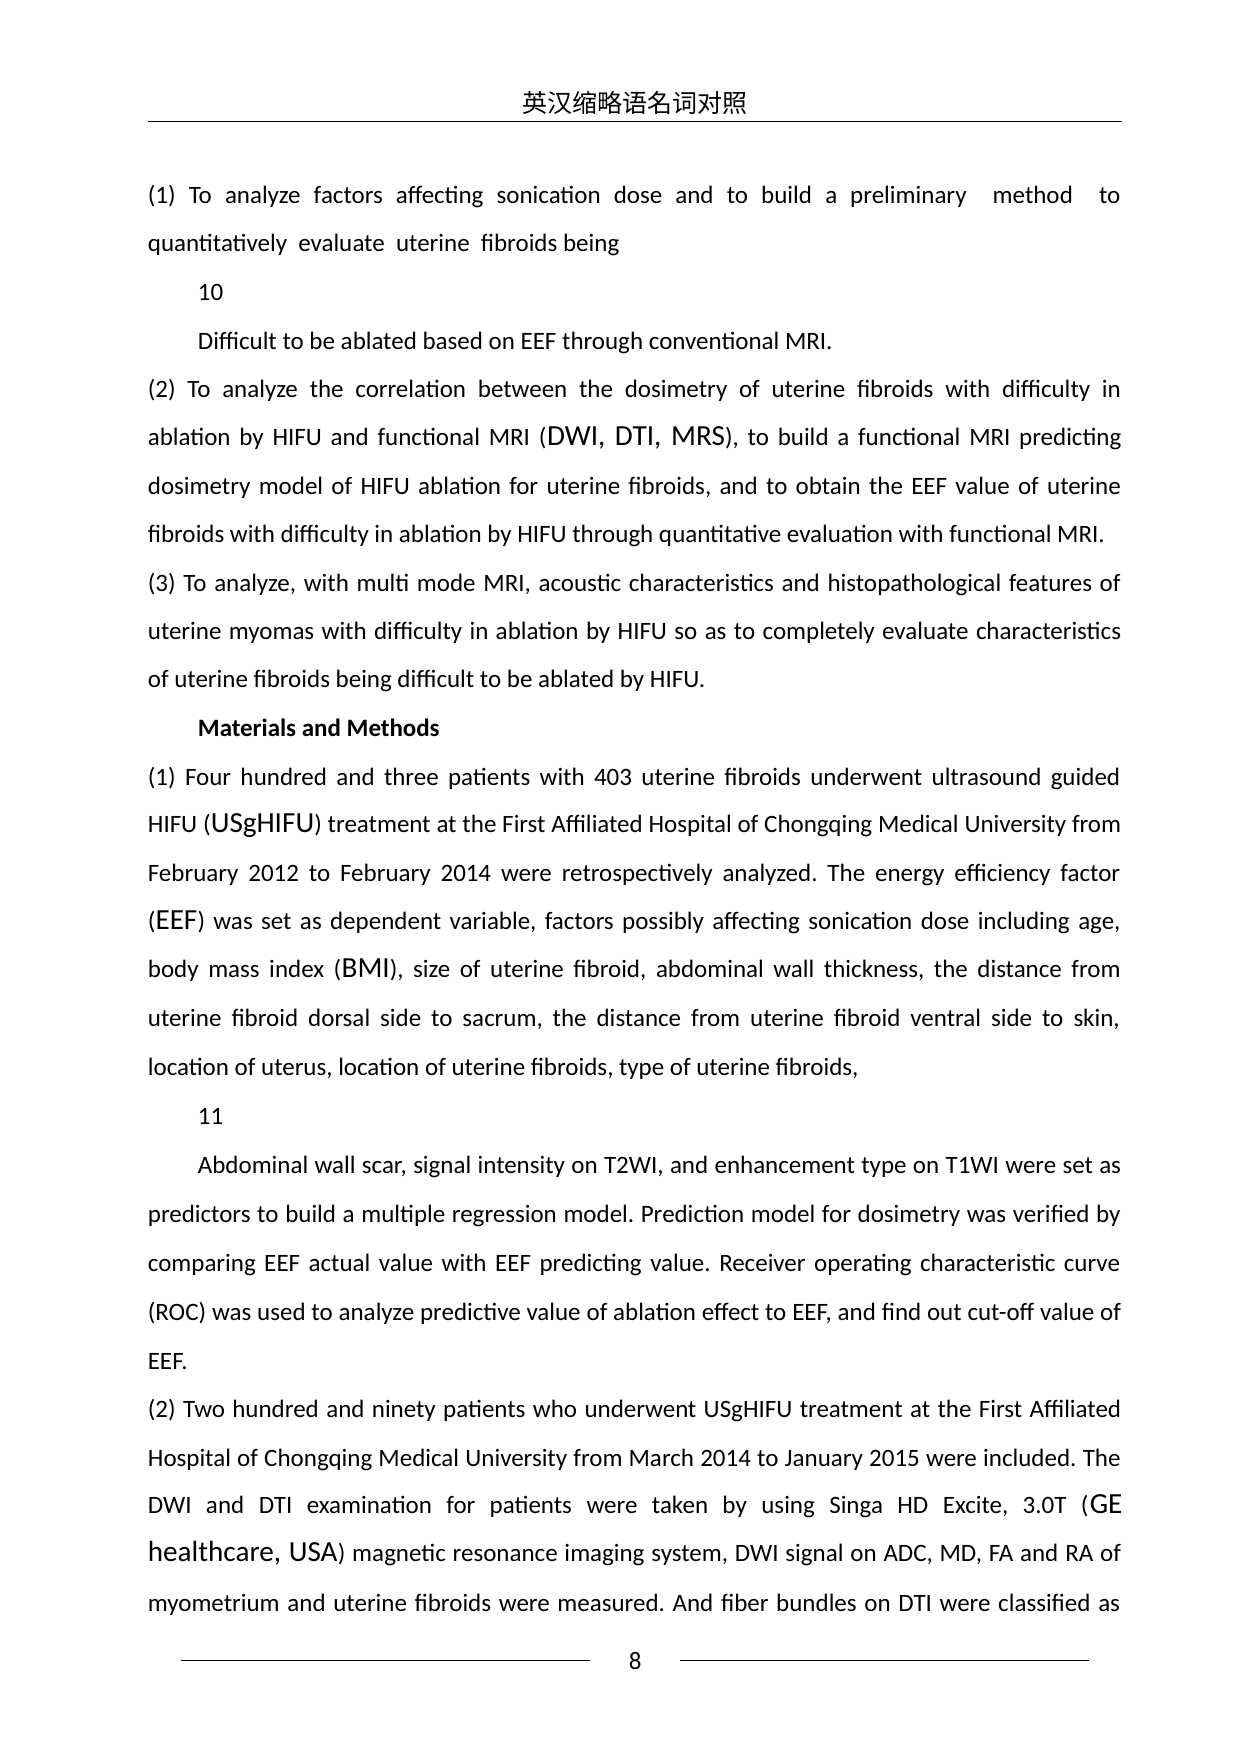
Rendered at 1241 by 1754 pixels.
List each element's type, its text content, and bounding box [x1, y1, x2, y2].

list (1) To analyze factors affecting sonication dose and to build a preliminary method to quantitatively evaluate uterine fibroids being [148, 161, 1122, 258]
text 11 [148, 1081, 1122, 1131]
list (1) Four hundred and three patients with 403 uterine fibroids underwent ultrasound guided HIFU (USgHIFU) treatment at the First Affiliated Hospital of Chongqing Medical University from February 2012 to February 2014 were retrospectively analyzed. The energy efficiency factor (EEF) was set as dependent variable, factors possibly affecting sonication dose including age, body mass index (BMI), size of uterine fibroid, abdominal wall thickness, the distance from uterine fibroid dorsal side to sacrum, the distance from uterine fibroid ventral side to skin, location of uterus, location of uterine fibroids, type of uterine fibroids, [148, 743, 1122, 1081]
text Materials and Methods [148, 694, 1122, 743]
list (2) To analyze the correlation between the dosimetry of uterine fibroids with difficulty in ablation by HIFU and functional MRI (DWI, DTI, MRS), to build a functional MRI predicting dosimetry model of HIFU ablation for uterine fibroids, and to obtain the EEF value of uterine fibroids with difficulty in ablation by HIFU through quantitative evaluation with functional MRI. [148, 356, 1122, 549]
text Abdominal wall scar, signal intensity on T2WI, and enhancement type on T1WI were set as predictors to build a multiple regression model. Prediction model for dosimetry was verified by comparing EEF actual value with EEF predicting value. Receiver operating characteristic curve (ROC) was used to analyze predictive value of ablation effect to EEF, and find out cut-off value of EEF. [148, 1131, 1122, 1376]
list (3) To analyze, with multi mode MRI, acoustic characteristics and histopathological features of uterine myomas with difficulty in ablation by HIFU so as to completely evaluate characteristics of uterine fibroids being difficult to be ablated by HIFU. [148, 549, 1122, 694]
text Difficult to be ablated based on EEF through conventional MRI. [148, 307, 1122, 356]
text 10 [148, 258, 1122, 307]
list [148, 1376, 1122, 1617]
